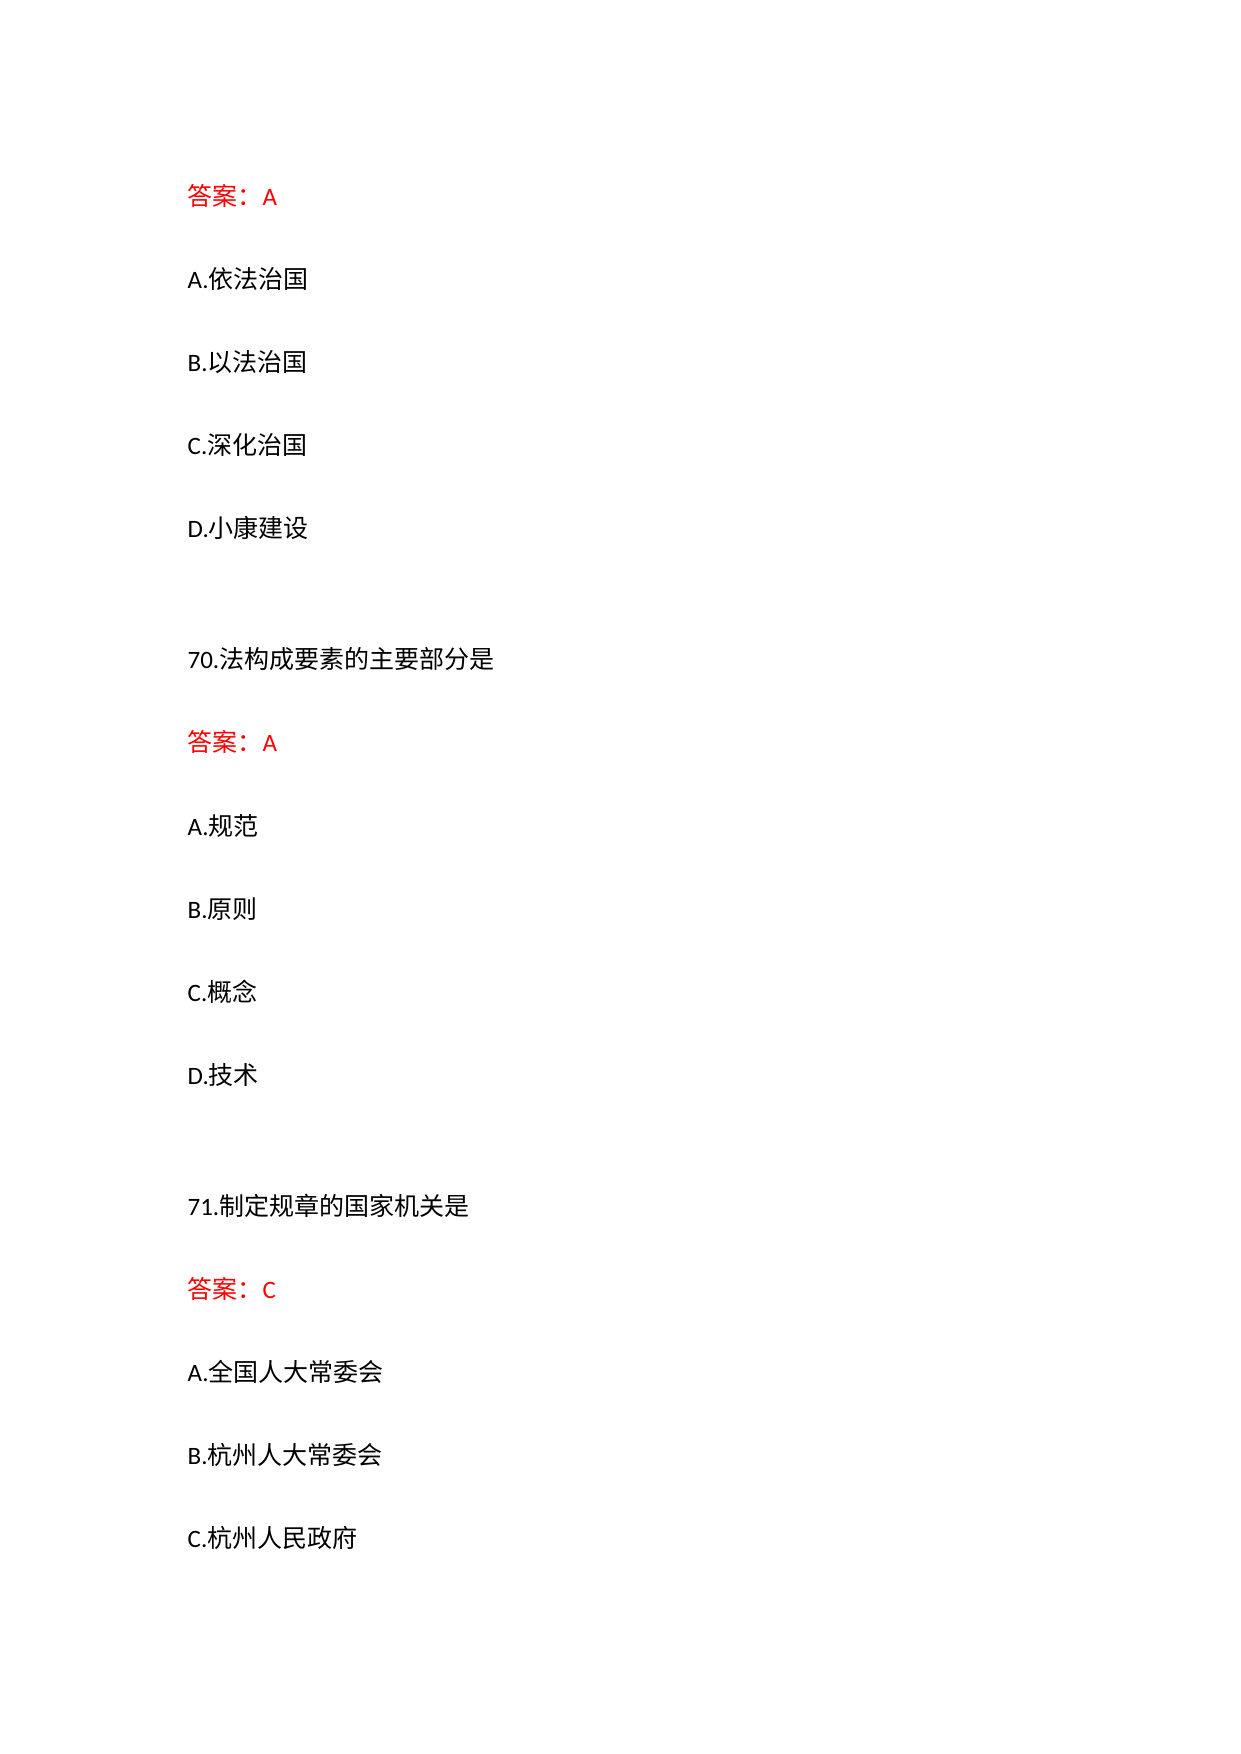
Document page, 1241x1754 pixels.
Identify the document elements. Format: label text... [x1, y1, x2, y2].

list A.全国人大常委会 [187, 1338, 1053, 1403]
list 70.法构成要素的主要部分是 [187, 625, 1053, 690]
list 71.制定规章的国家机关是 [187, 1172, 1053, 1237]
list B.原则 [187, 875, 1053, 940]
list C.深化治国 [187, 411, 1053, 476]
list 答案：A [187, 162, 1053, 227]
list D.技术 [187, 1041, 1053, 1106]
list D.小康建设 [187, 494, 1053, 559]
list A.规范 [187, 792, 1053, 857]
list 答案：C [187, 1255, 1053, 1320]
list B.杭州人大常委会 [187, 1421, 1053, 1486]
list B.以法治国 [187, 328, 1053, 393]
list A.依法治国 [187, 245, 1053, 310]
list C.杭州人民政府 [187, 1504, 1053, 1569]
list C.概念 [187, 958, 1053, 1023]
list 答案：A [187, 708, 1053, 773]
